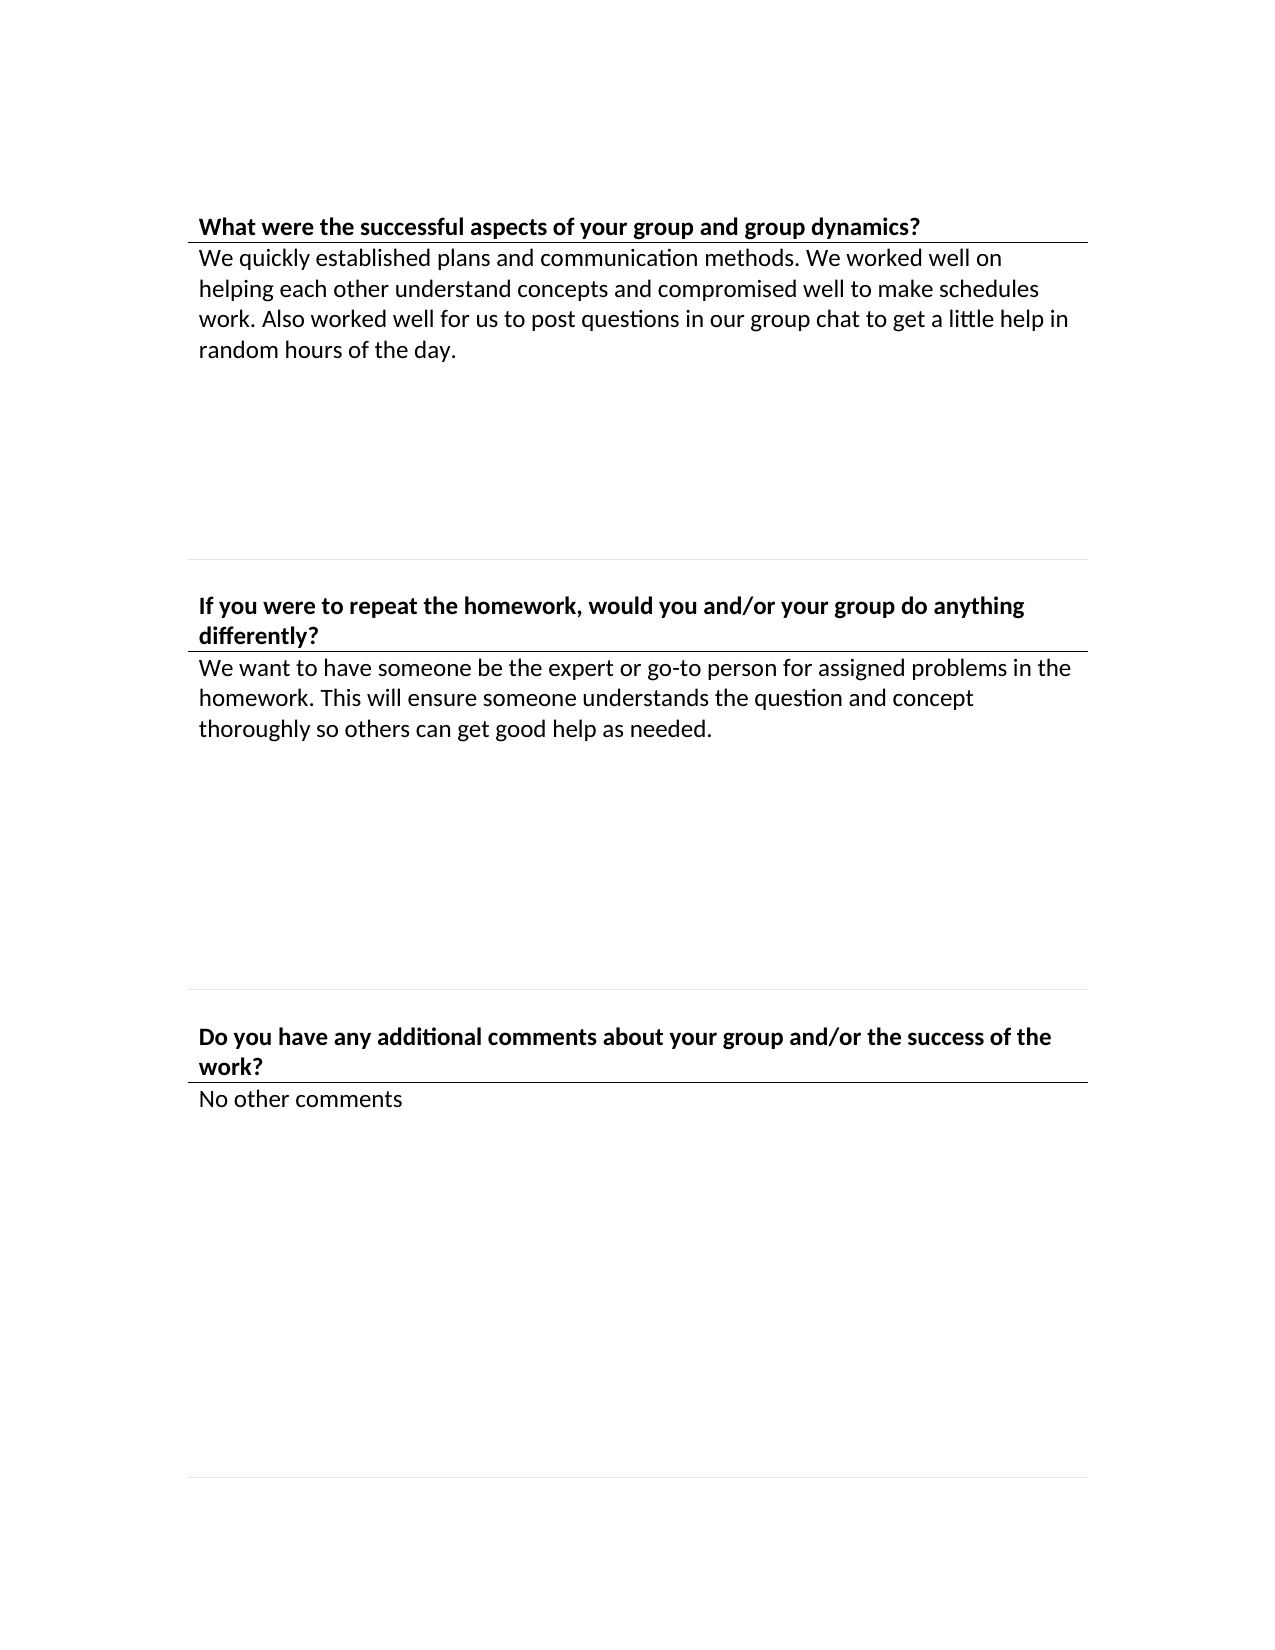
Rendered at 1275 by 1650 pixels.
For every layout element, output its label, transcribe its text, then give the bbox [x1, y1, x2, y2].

table_cell We quickly established plans and communication methods. We worked well on helping each other understand concepts and compromised well to make schedules work. Also worked well for us to post questions in our group chat to get a little help in random hours of the day. [188, 243, 1087, 558]
table_header Do you have any additional comments about your group and/or the success of the work? [188, 1021, 1087, 1082]
table_cell No other comments [188, 1083, 1087, 1477]
table_header If you were to repeat the homework, would you and/or your group do anything differently? [188, 590, 1087, 651]
table_header What were the successful aspects of your group and group dynamics? [188, 211, 1087, 242]
table_cell We want to have someone be the expert or go-to person for assigned problems in the homework. This will ensure someone understands the question and concept thoroughly so others can get good help as needed. [188, 652, 1087, 989]
